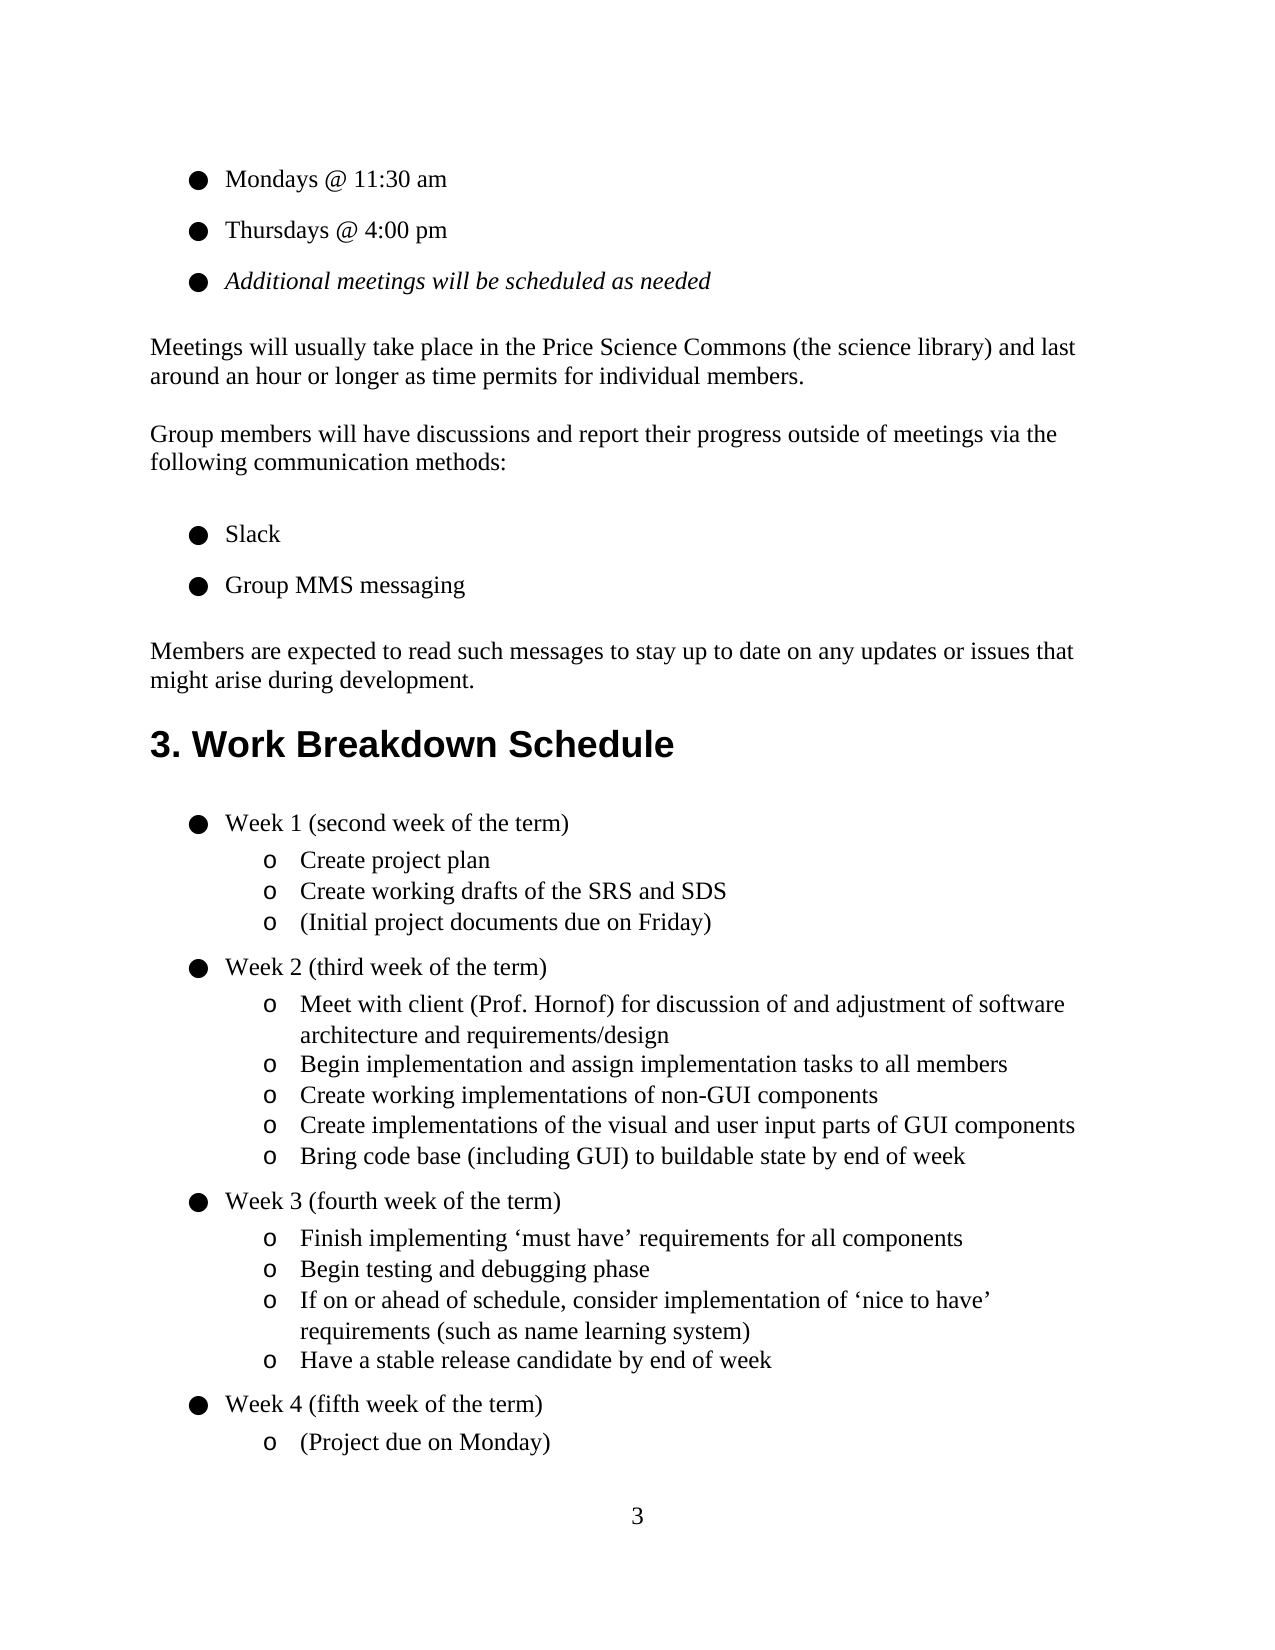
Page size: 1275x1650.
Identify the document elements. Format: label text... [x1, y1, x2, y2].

list Slack [187, 505, 1125, 556]
list Create implementations of the visual and user input parts of GUI components [262, 1111, 1125, 1141]
list If on or ahead of schedule, consider implementation of ‘nice to have’ requirements (such as name learning system) [262, 1285, 1125, 1345]
list Create working drafts of the SRS and SDS [262, 876, 1125, 907]
list Create project plan [262, 846, 1125, 876]
text Members are expected to read such messages to stay up to date on any updates or issues that might arise during development. [150, 636, 1125, 694]
list Meet with client (Prof. Hornof) for discussion of and adjustment of software architecture and requirements/design [262, 989, 1125, 1049]
list Thursdays @ 4:00 pm [187, 201, 1125, 252]
list Create working implementations of non-GUI components [262, 1080, 1125, 1111]
list Have a stable release candidate by end of week [262, 1345, 1125, 1376]
list Group MMS messaging [187, 556, 1125, 607]
list (Initial project documents due on Friday) [262, 907, 1125, 938]
list Week 2 (third week of the term) [187, 938, 1125, 989]
list Begin testing and debugging phase [262, 1254, 1125, 1285]
list Week 1 (second week of the term) [187, 794, 1125, 846]
list Mondays @ 11:30 am [187, 150, 1125, 201]
list Finish implementing ‘must have’ requirements for all components [262, 1223, 1125, 1254]
list Week 3 (fourth week of the term) [187, 1172, 1125, 1223]
text Group members will have discussions and report their progress outside of meetings via the following communication methods: [150, 419, 1125, 476]
list (Project due on Monday) [262, 1427, 1125, 1458]
list Begin implementation and assign implementation tasks to all members [262, 1049, 1125, 1080]
text Meetings will usually take place in the Price Science Commons (the science library) and last around an hour or longer as time permits for individual members. [150, 332, 1125, 390]
subtitle 3. Work Breakdown Schedule [150, 722, 1125, 766]
list Bring code base (including GUI) to buildable state by end of week [262, 1141, 1125, 1172]
list Additional meetings will be scheduled as needed [187, 252, 1125, 304]
list Week 4 (fifth week of the term) [187, 1376, 1125, 1427]
